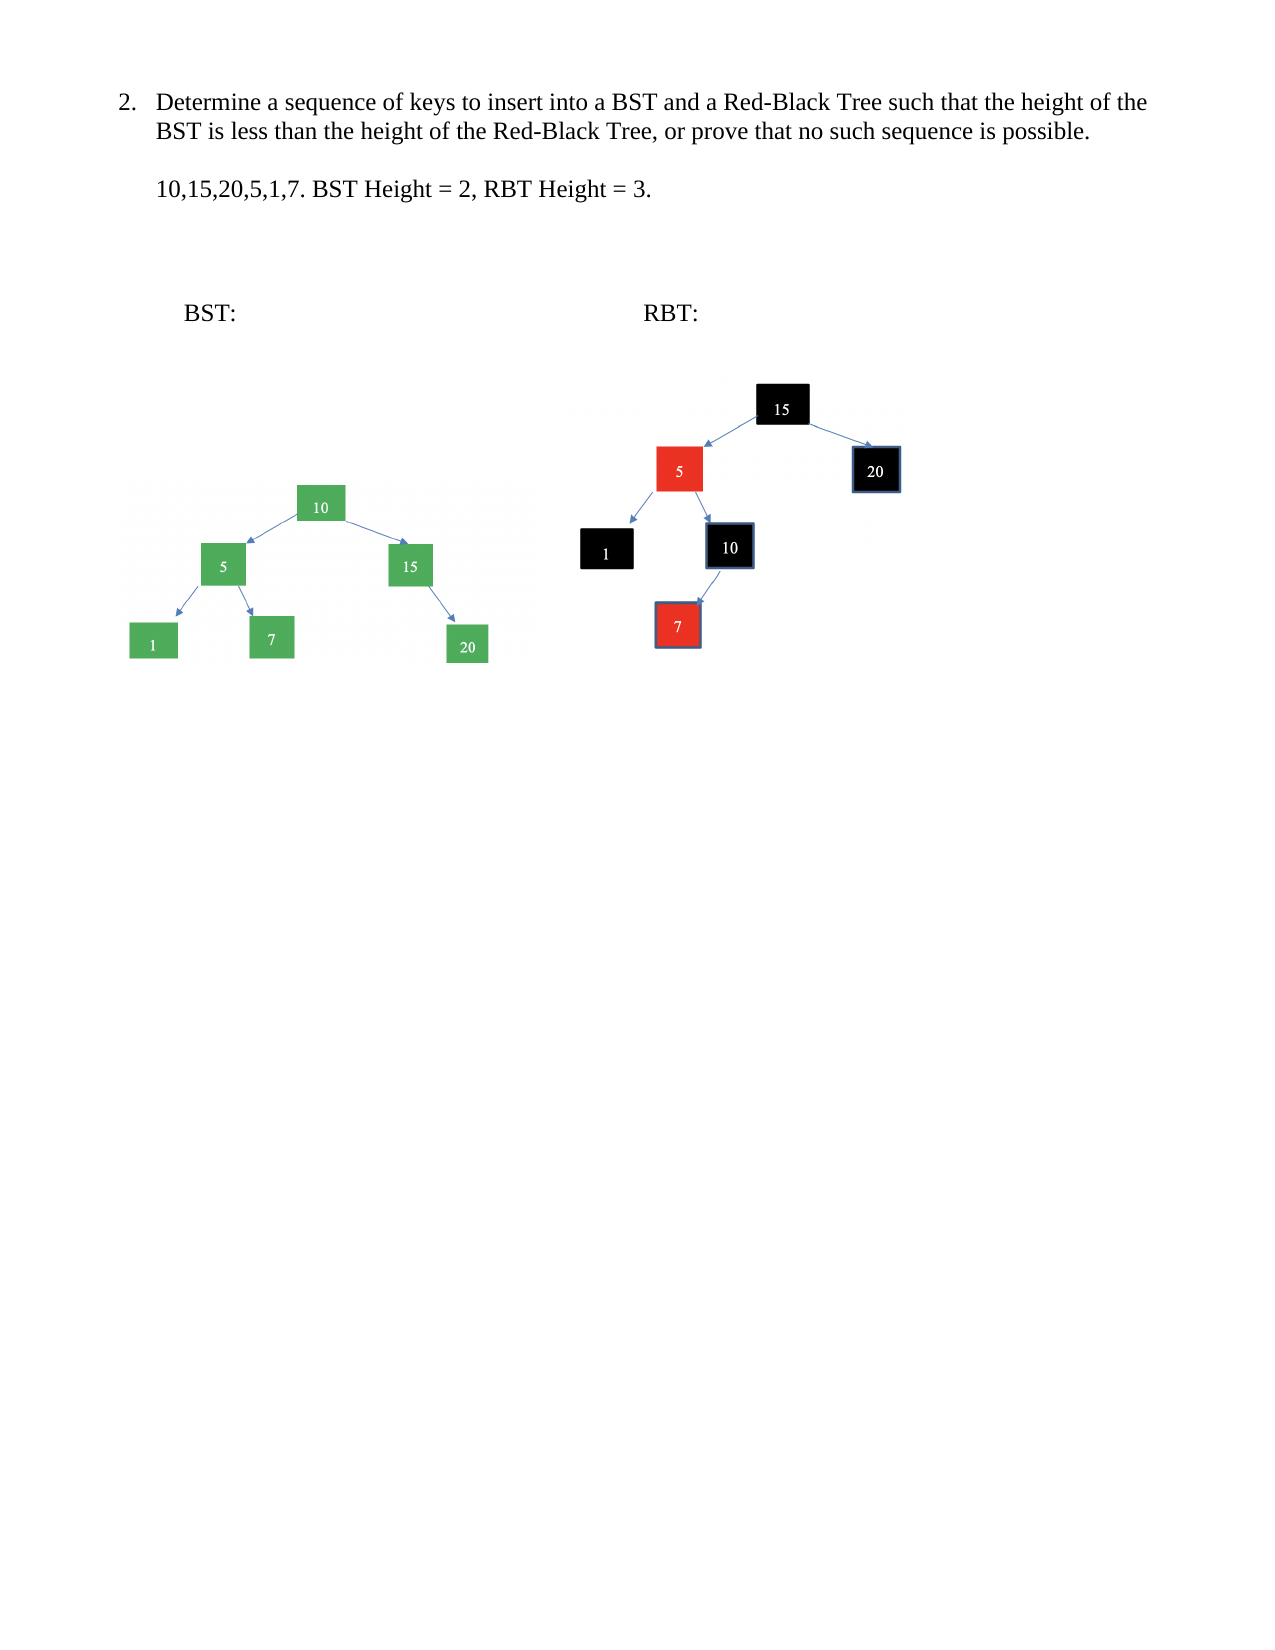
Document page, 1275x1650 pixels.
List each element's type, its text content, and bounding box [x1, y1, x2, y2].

list Determine a sequence of keys to insert into a BST and a Red-Black Tree such that the height of the BST is less than the height of the Red-Black Tree, or prove that no such sequence is possible. [118, 87, 1157, 145]
picture [568, 367, 914, 663]
list BST: RBT: [184, 298, 1157, 326]
picture [118, 476, 537, 663]
list 10,15,20,5,1,7. BST Height = 2, RBT Height = 3. [156, 174, 1157, 202]
